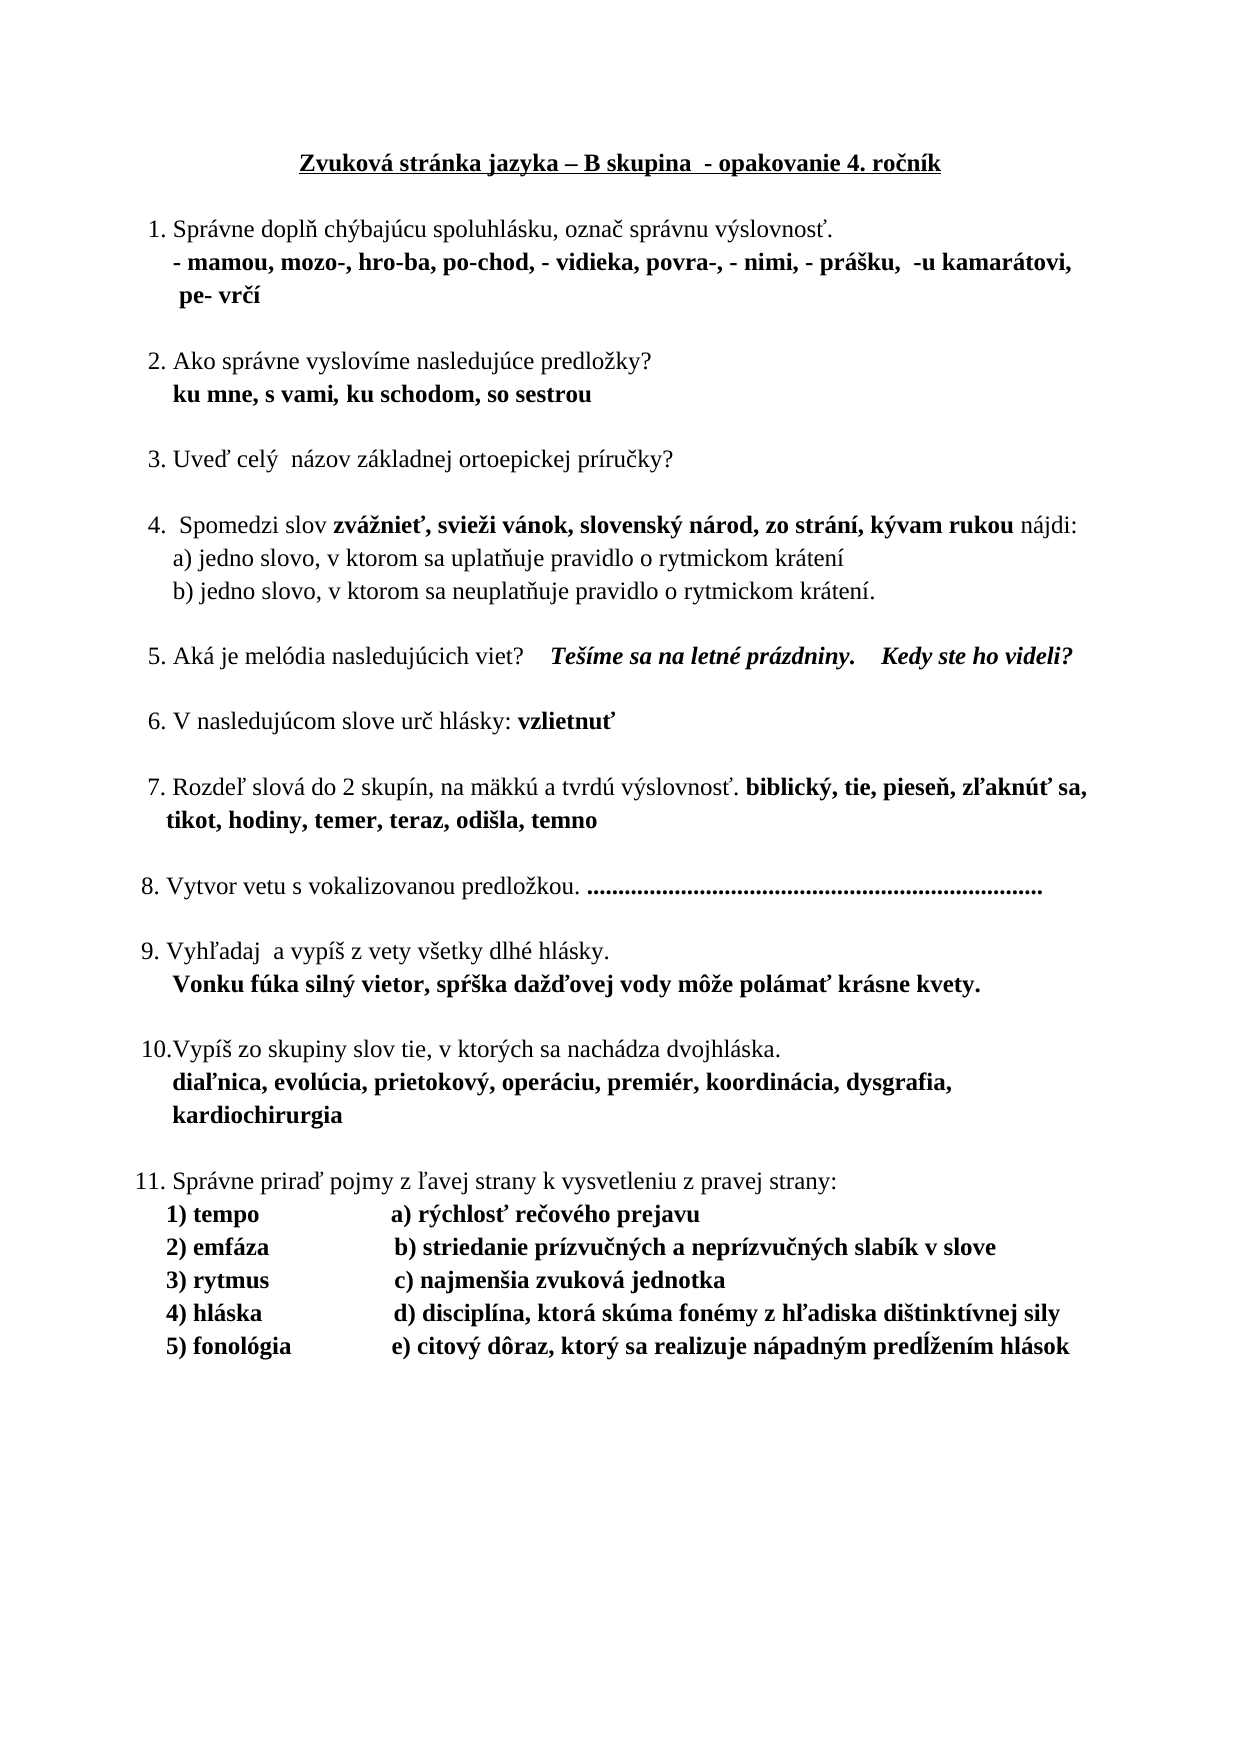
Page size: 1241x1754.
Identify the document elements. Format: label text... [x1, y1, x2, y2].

text 4. Spomedzi slov zvážnieť, svieži vánok, slovenský národ, zo strání, kývam rukou nájdi: [148, 510, 1093, 539]
text 5. Aká je melódia nasledujúcich viet? Tešíme sa na letné prázdniny. Kedy ste ho videli? [148, 641, 1093, 670]
text diaľnica, evolúcia, prietokový, operáciu, premiér, koordinácia, dysgrafia, [103, 1067, 1137, 1096]
text 1. Správne doplň chýbajúcu spoluhlásku, označ správnu výslovnosť. [148, 214, 1093, 242]
text 1) tempo a) rýchlosť rečového prejavu [103, 1199, 1093, 1228]
text 2. Ako správne vyslovíme nasledujúce predložky? [148, 346, 1093, 374]
text 3) rytmus c) najmenšia zvuková jednotka [103, 1265, 1093, 1294]
text 9. Vyhľadaj a vypíš z vety všetky dlhé hlásky. [103, 936, 1093, 965]
text Vonku fúka silný vietor, spŕška dažďovej vody môže polámať krásne kvety. [103, 969, 1093, 998]
text 8. Vytvor vetu s vokalizovanou predložkou. ......................................................................... [103, 871, 1093, 899]
text 5) fonológia e) citový dôraz, ktorý sa realizuje nápadným predĺžením hlások [103, 1331, 1093, 1360]
text b) jedno slovo, v ktorom sa neuplatňuje pravidlo o rytmickom krátení. [148, 576, 1093, 605]
text Zvuková stránka jazyka – B skupina - opakovanie 4. ročník [148, 148, 1093, 176]
text 6. V nasledujúcom slove urč hlásky: vzlietnuť [148, 706, 1093, 735]
text - mamou, mozo-, hro-ba, po-chod, - vidieka, povra-, - nimi, - prášku, -u kamarátovi, [148, 247, 1093, 275]
text 2) emfáza b) striedanie prízvučných a neprízvučných slabík v slove [103, 1232, 1093, 1261]
text 10.Vypíš zo skupiny slov tie, v ktorých sa nachádza dvojhláska. [103, 1034, 1093, 1063]
text tikot, hodiny, temer, teraz, odišla, temno [103, 806, 1093, 834]
text 4) hláska d) disciplína, ktorá skúma fonémy z hľadiska dištinktívnej sily [103, 1298, 1093, 1327]
text 7. Rozdeľ slová do 2 skupín, na mäkkú a tvrdú výslovnosť. biblický, tie, pieseň, zľaknúť sa, [103, 772, 1093, 801]
text pe- vrčí [148, 280, 1093, 308]
text a) jedno slovo, v ktorom sa uplatňuje pravidlo o rytmickom krátení [148, 543, 1093, 572]
text kardiochirurgia [103, 1100, 1137, 1129]
text 11. Správne priraď pojmy z ľavej strany k vysvetleniu z pravej strany: [103, 1166, 1093, 1195]
text 3. Uveď celý názov základnej ortoepickej príručky? [148, 444, 1093, 473]
text ku mne, s vami, ku schodom, so sestrou [148, 379, 1093, 407]
